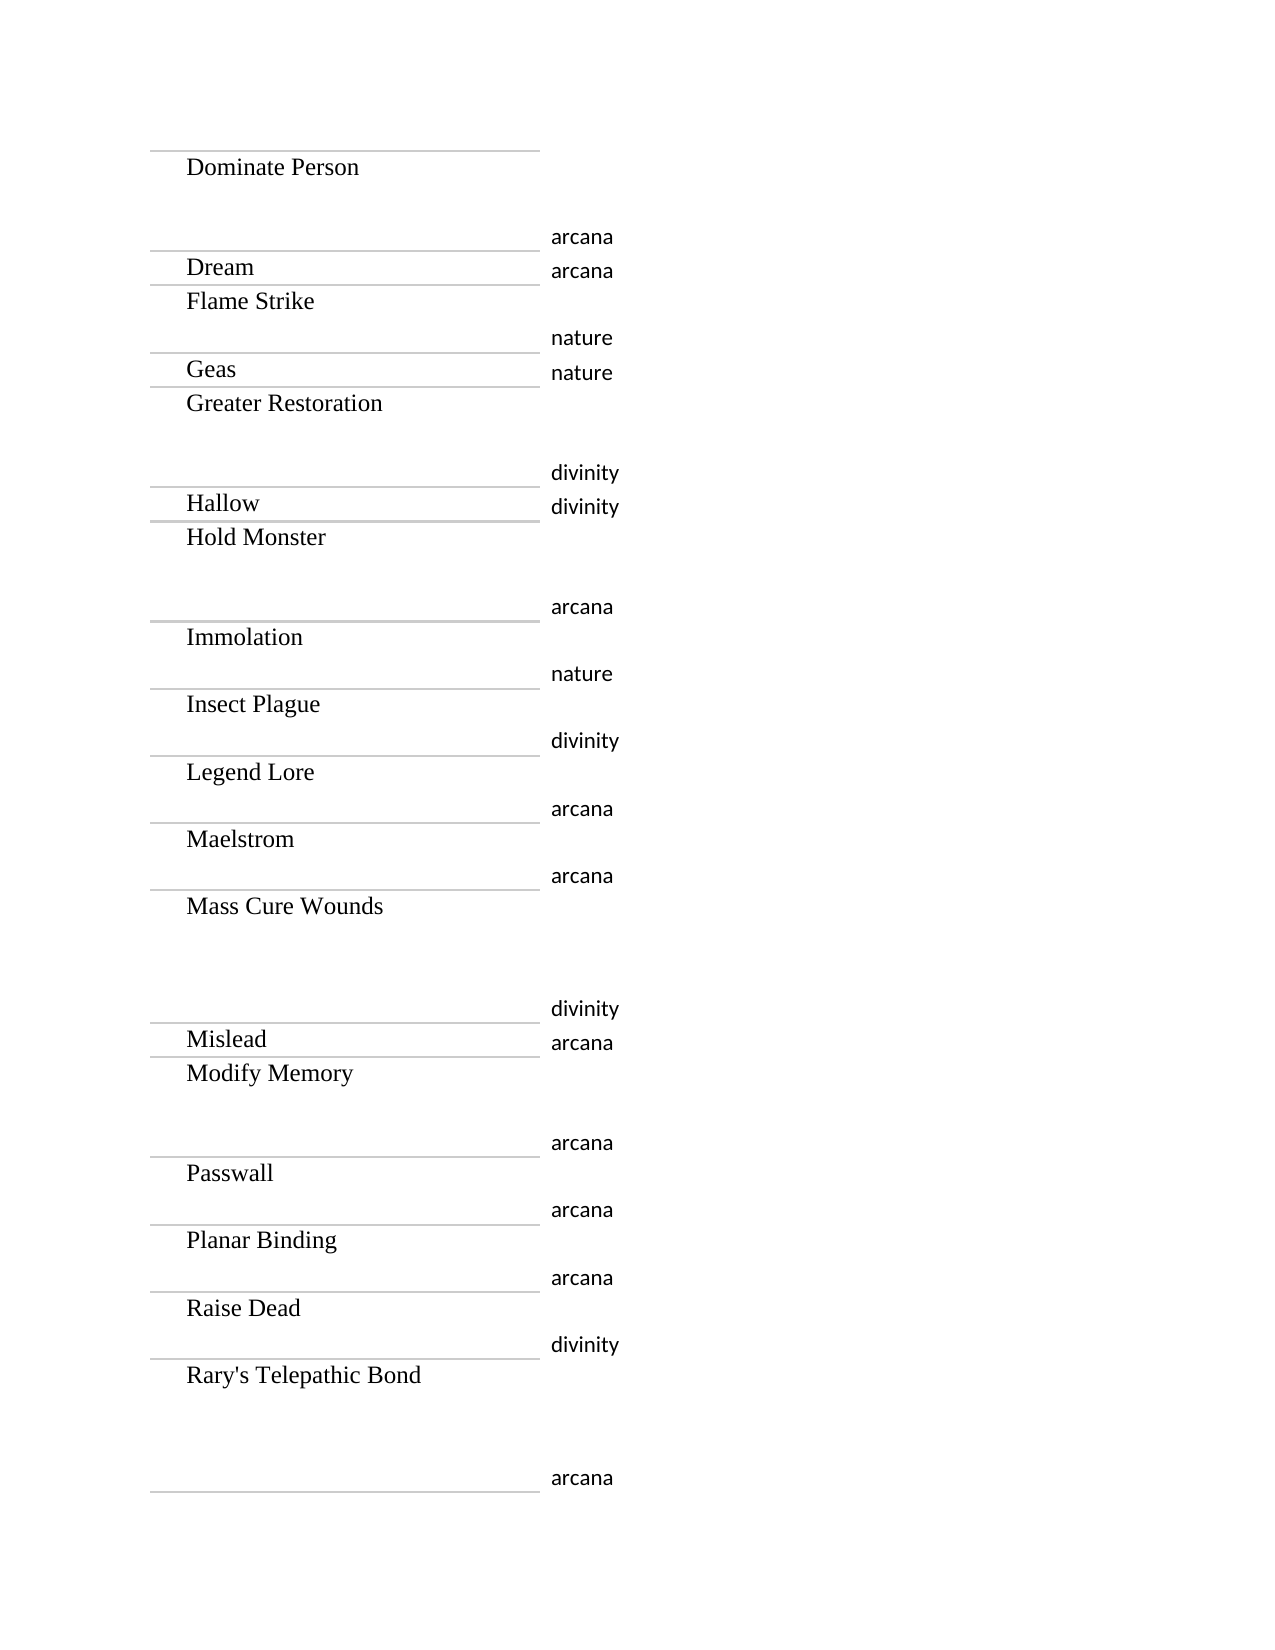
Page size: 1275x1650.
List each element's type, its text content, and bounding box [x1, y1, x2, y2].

table_cell Modify Memory [150, 1058, 539, 1156]
table_cell nature [540, 284, 639, 352]
table_cell divinity [540, 386, 639, 486]
table_cell arcana [540, 822, 639, 889]
table_cell arcana [540, 1022, 639, 1056]
table_cell Planar Binding [150, 1226, 539, 1291]
table_cell Legend Lore [150, 757, 539, 822]
table_cell Maelstrom [150, 824, 539, 889]
table_cell divinity [540, 688, 639, 755]
table_cell Hold Monster [150, 523, 539, 620]
table_cell arcana [540, 150, 639, 250]
table_cell divinity [540, 889, 639, 1022]
table_cell Flame Strike [150, 286, 539, 352]
table_cell Mislead [150, 1024, 539, 1056]
table_cell Raise Dead [150, 1293, 539, 1358]
table_cell Hallow [150, 488, 539, 520]
table_cell nature [540, 620, 639, 687]
table_cell divinity [540, 1291, 639, 1358]
table_cell arcana [540, 1358, 639, 1491]
table_cell Dominate Person [150, 152, 539, 250]
table_cell Greater Restoration [150, 388, 539, 486]
table_cell nature [540, 352, 639, 386]
table_cell arcana [540, 1224, 639, 1291]
table_cell arcana [540, 1056, 639, 1156]
table_cell arcana [540, 250, 639, 284]
table_cell Passwall [150, 1158, 539, 1223]
table_cell Immolation [150, 623, 539, 687]
table_cell Geas [150, 354, 539, 386]
table_cell arcana [540, 755, 639, 822]
table_cell Dream [150, 252, 539, 284]
table_cell divinity [540, 486, 639, 520]
table_cell Rary's Telepathic Bond [150, 1360, 539, 1491]
table_cell Mass Cure Wounds [150, 891, 539, 1022]
table_cell Insect Plague [150, 690, 539, 755]
table_cell arcana [540, 520, 639, 620]
table_cell arcana [540, 1156, 639, 1223]
